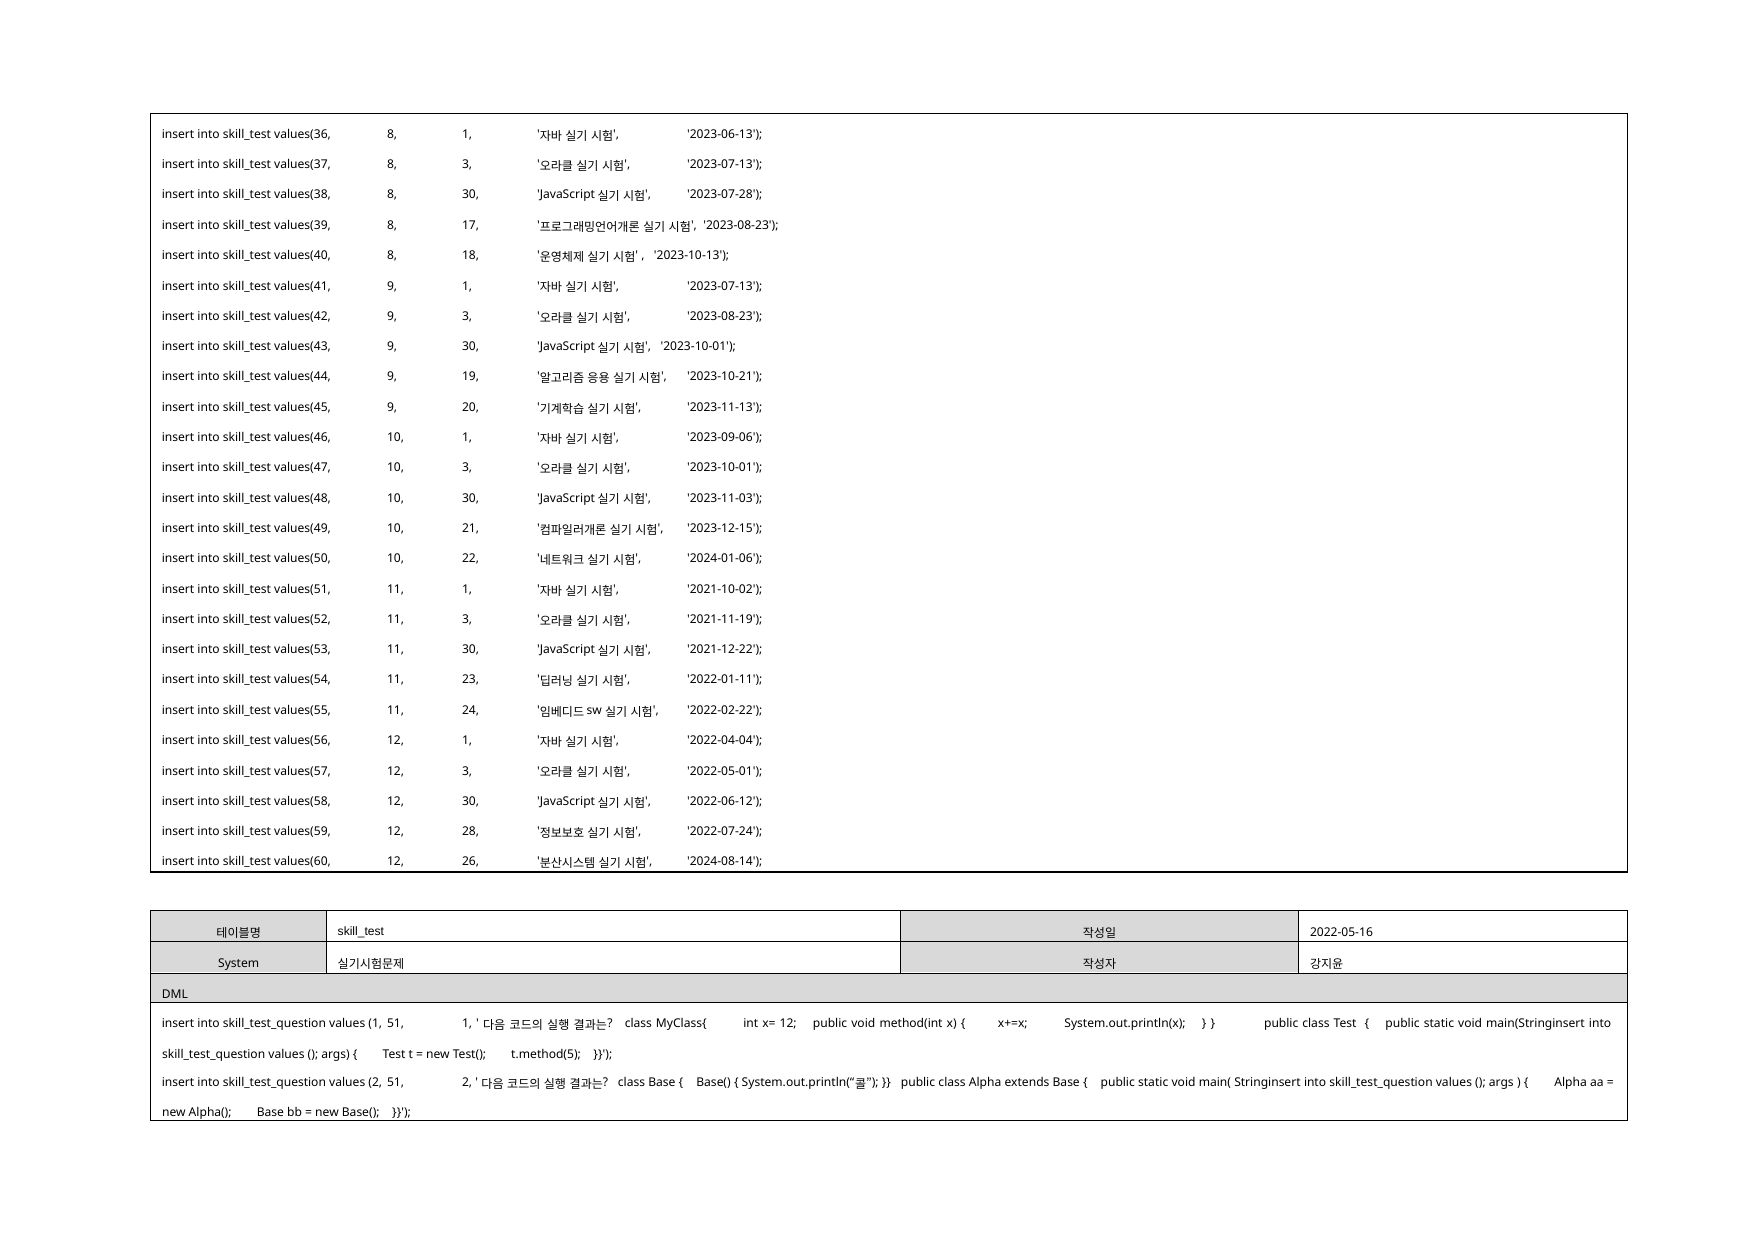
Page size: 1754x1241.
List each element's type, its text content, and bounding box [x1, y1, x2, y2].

table_header skill_test [327, 911, 900, 941]
table_cell 작성자 [901, 942, 1298, 972]
table_cell DML [151, 974, 1627, 1002]
table_cell 실기시험문제 [327, 942, 900, 972]
table_cell 강지윤 [1299, 942, 1627, 972]
table_header 작성일 [901, 911, 1298, 941]
table_cell System [151, 942, 326, 972]
table_header 2022-05-16 [1299, 911, 1627, 941]
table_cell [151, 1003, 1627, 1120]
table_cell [151, 114, 1627, 871]
table_header 테이블명 [151, 911, 326, 941]
